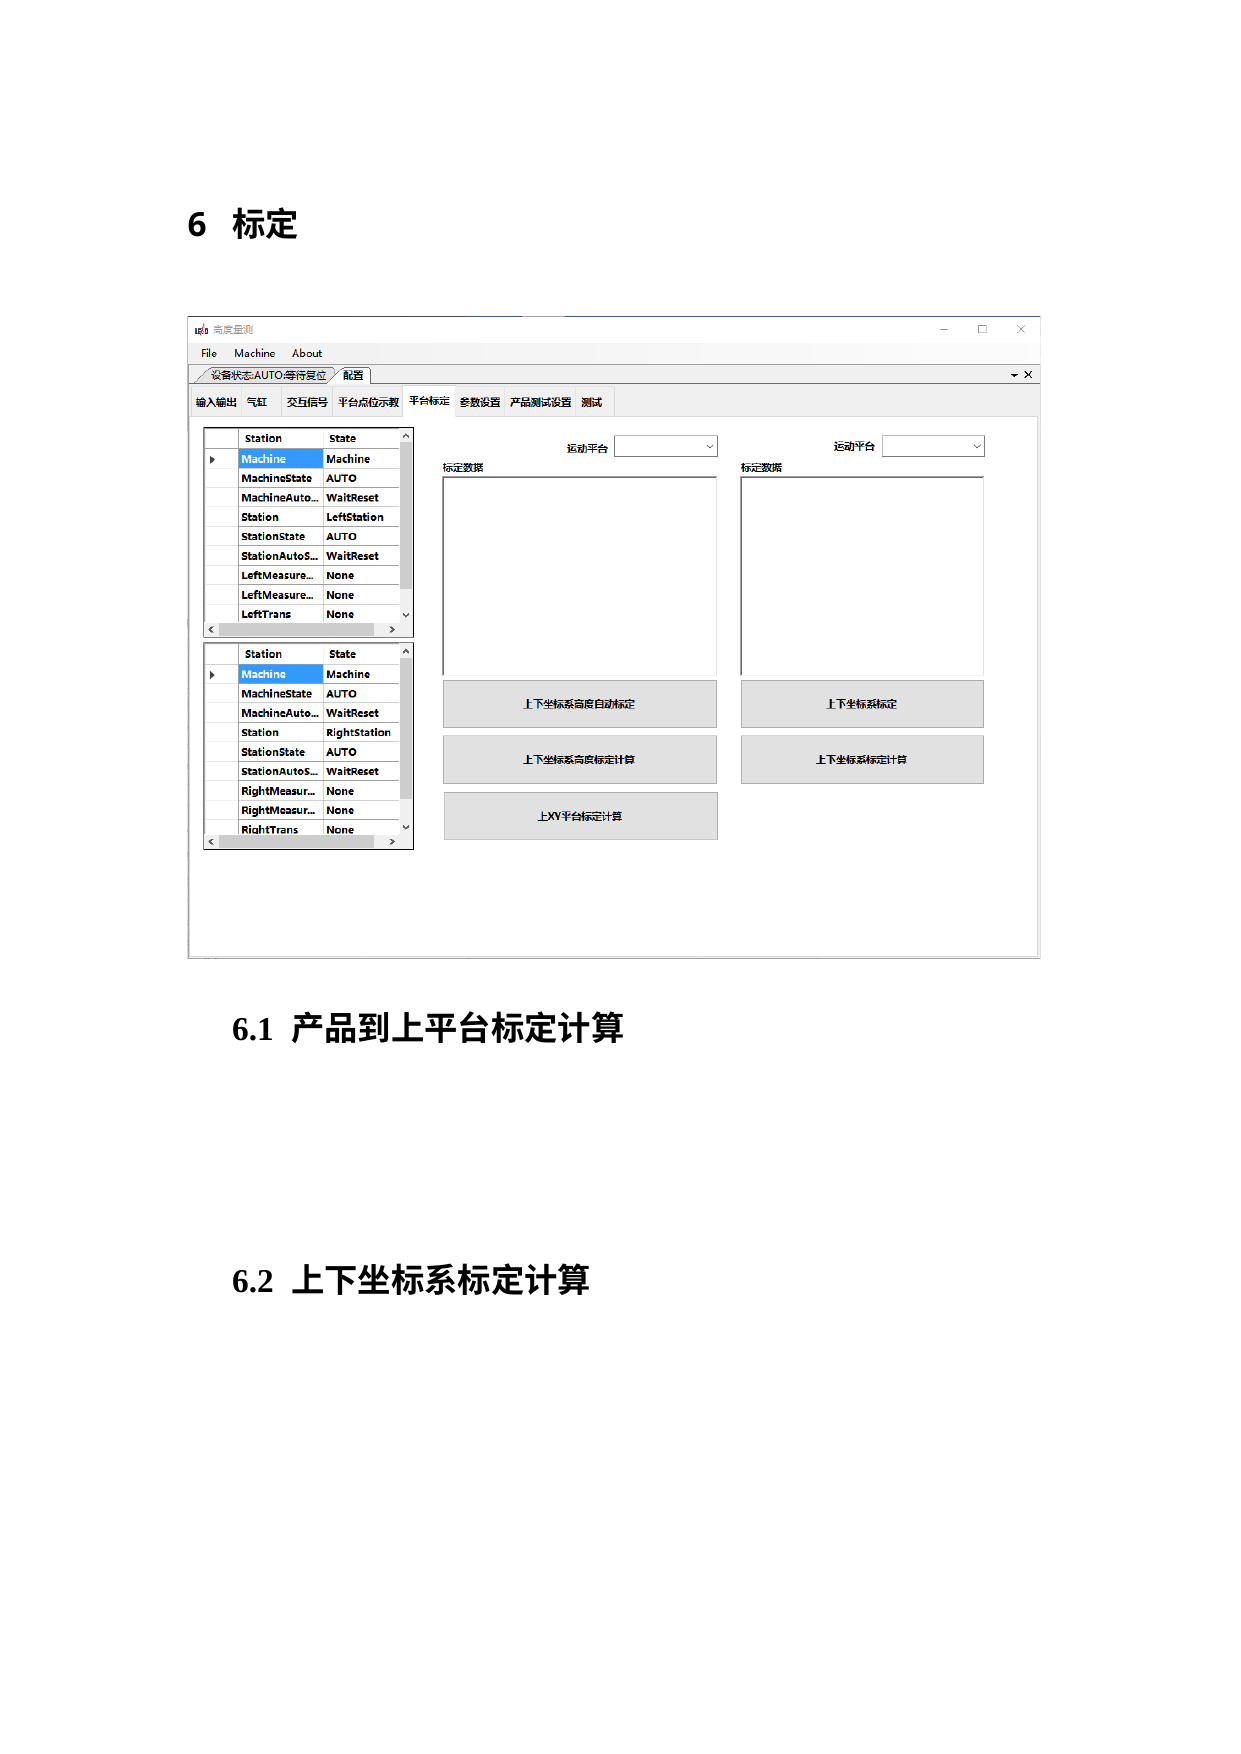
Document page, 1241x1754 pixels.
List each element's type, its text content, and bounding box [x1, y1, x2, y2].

subtitle 标定 [187, 189, 1053, 254]
subtitle 上下坐标系标定计算 [232, 1245, 1053, 1310]
subtitle 产品到上平台标定计算 [232, 993, 1053, 1058]
picture [187, 316, 1041, 959]
